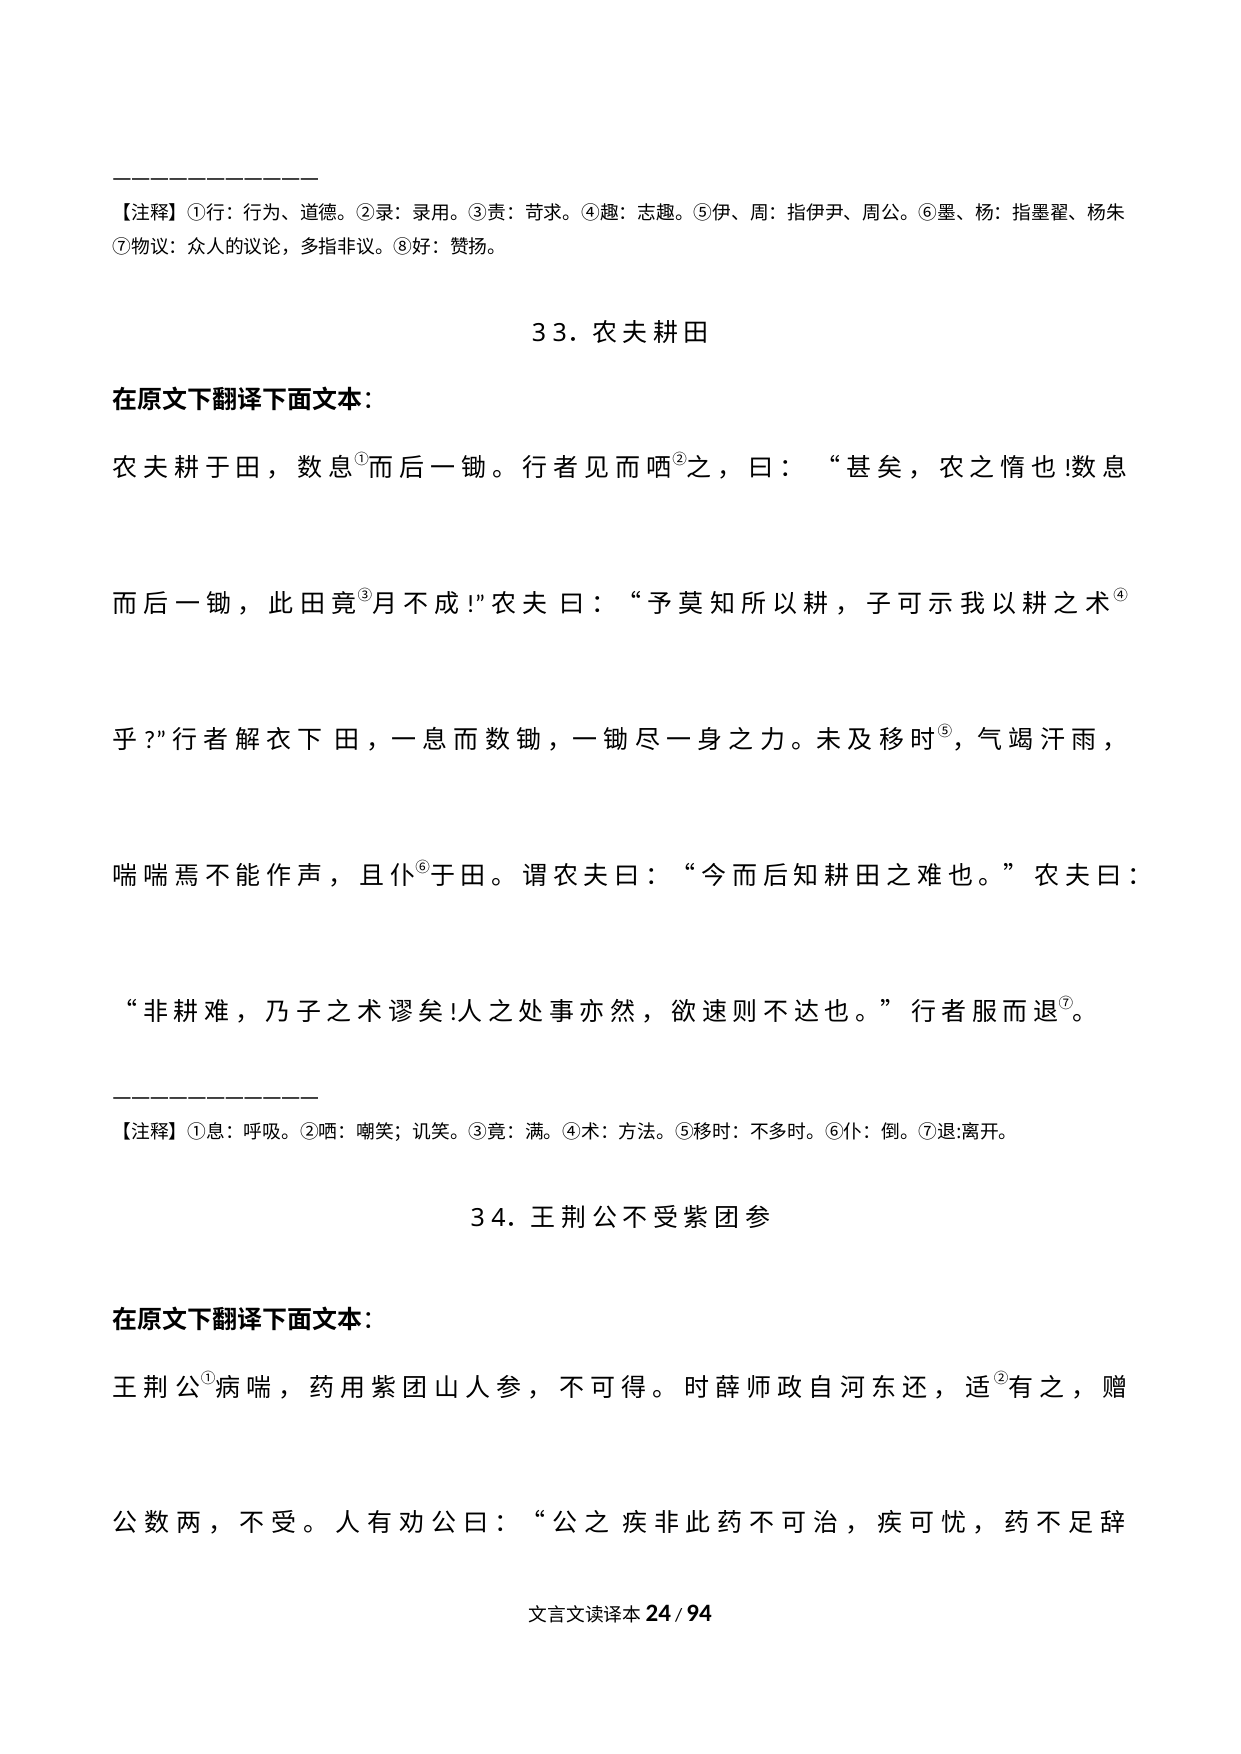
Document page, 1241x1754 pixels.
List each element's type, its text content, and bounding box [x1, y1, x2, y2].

text 在原文下翻译下面文本： [112, 1283, 1128, 1351]
text 3 3．农 夫 耕 田 [112, 296, 1128, 364]
text 农 夫 耕 于 田 ， 数 息①而 后 一 锄 。 行 者 见 而 哂②之 ， 曰 ： “ 甚 矣 ， 农 之 惰 也 !数 息 而 后 一 锄 ， 此 田 竟③月 不 成 !” 农 夫 曰 ：“ 予 莫 知 所 以 耕 ， 子 可 示 我 以 耕 之 术④乎 ?” 行 者 解 衣 下 田 ，一 息 而 数 锄 ，一 锄 尽 一 身 之 力 。未 及 移 时⑤，气 竭 汗 雨 ，喘 喘 焉 不 能 作 声 ， 且 仆⑥于 田 。 谓 农 夫 曰 ：“ 今 而 后 知 耕 田 之 难 也 。” 农 夫 曰 ：“ 非 耕 难 ， 乃 子 之 术 谬 矣 !人 之 处 事 亦 然 ， 欲 速 则 不 达 也 。” 行 者 服 而 退⑦。 [112, 432, 1128, 1043]
text ――――――――――― [112, 160, 1128, 194]
text ――――――――――― [112, 1079, 1128, 1113]
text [112, 1351, 1128, 1555]
text 3 4．王 荆 公 不 受 紫 团 参 [112, 1181, 1128, 1249]
text 在原文下翻译下面文本： [112, 364, 1128, 432]
text 【注释】①息：呼吸。②哂：嘲笑；讥笑。③竟：满。④术：方法。⑤移时：不多时。⑥仆：倒。⑦退:离开。 [112, 1113, 1128, 1147]
text 【注释】①行：行为、道德。②录：录用。③责：苛求。④趣：志趣。⑤伊、周：指伊尹、周公。⑥墨、杨：指墨翟、杨朱。⑦物议：众人的议论，多指非议。⑧好：赞扬。 [112, 194, 1128, 262]
